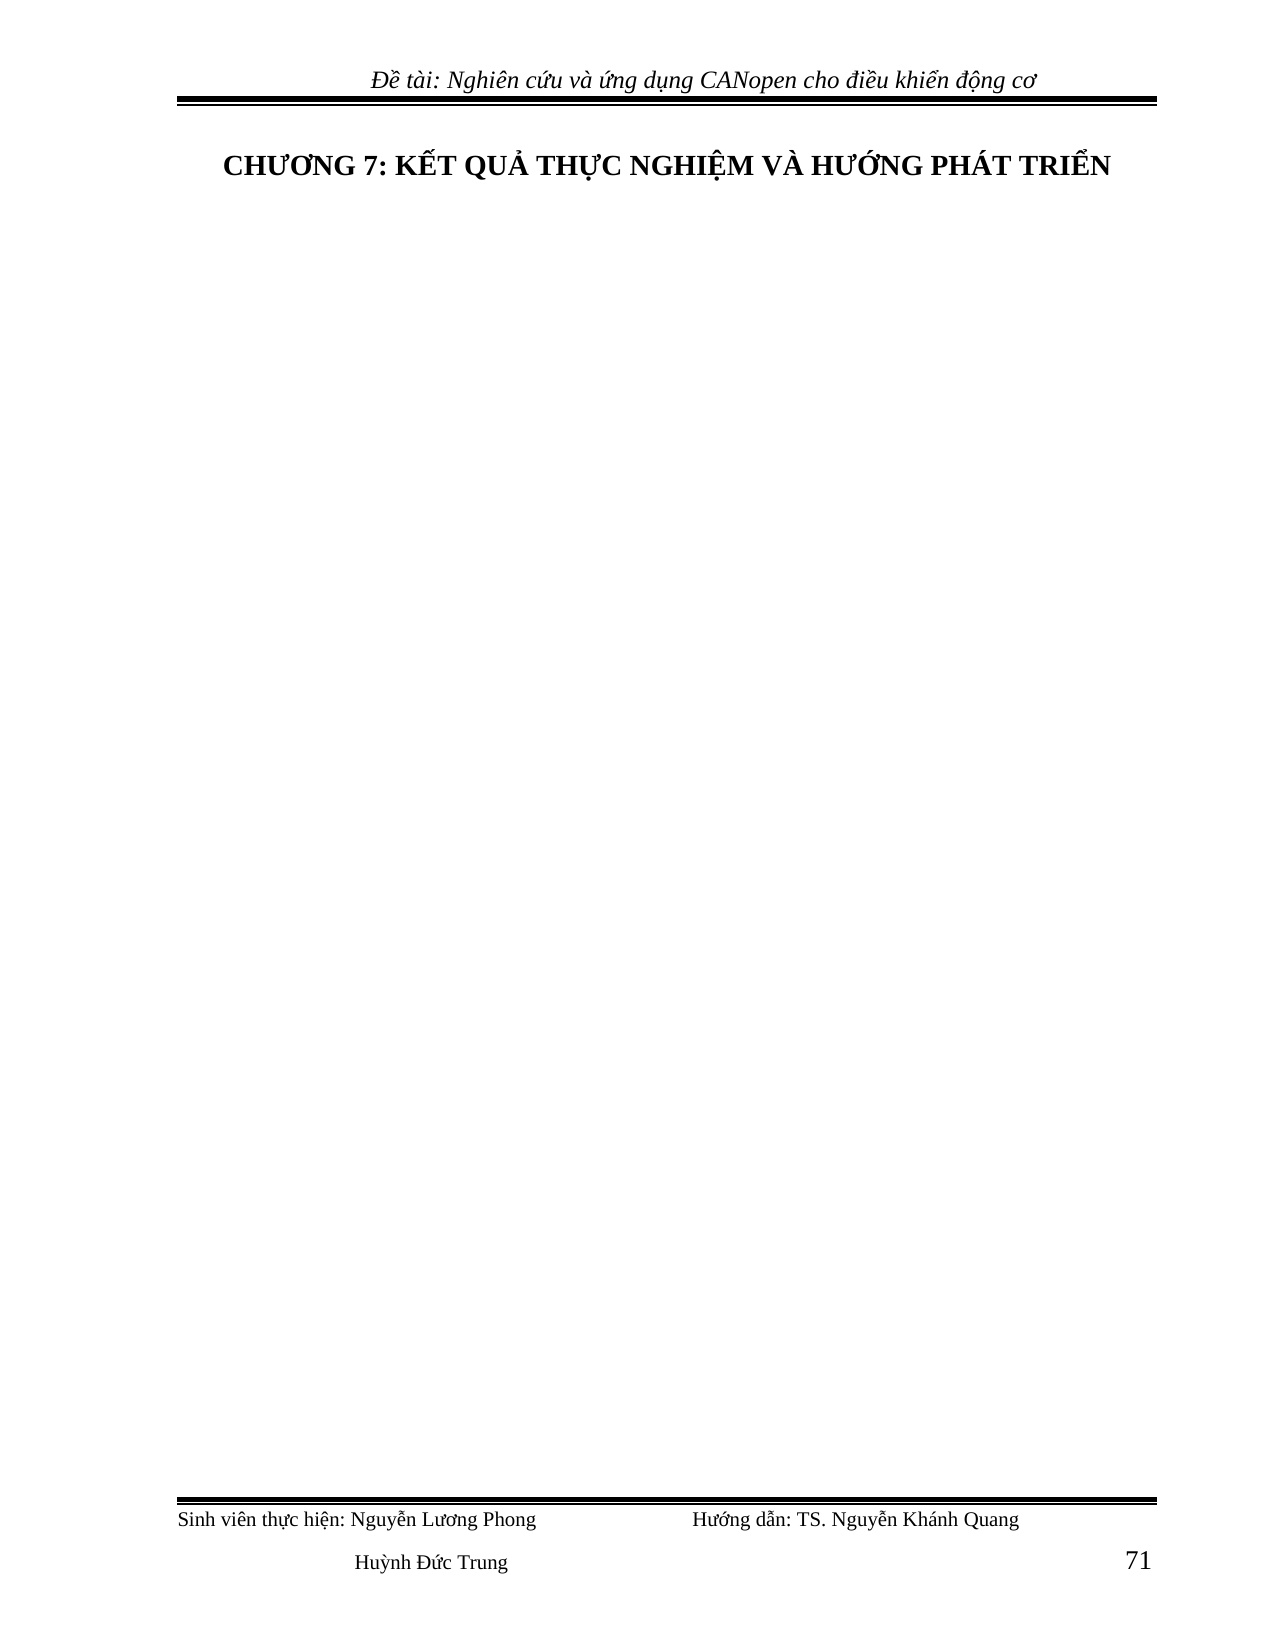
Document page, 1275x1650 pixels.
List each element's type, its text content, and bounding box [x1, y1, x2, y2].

subtitle KẾT QUẢ THỰC NGHIỆM VÀ HƯỚNG PHÁT TRIỂN [177, 148, 1157, 181]
